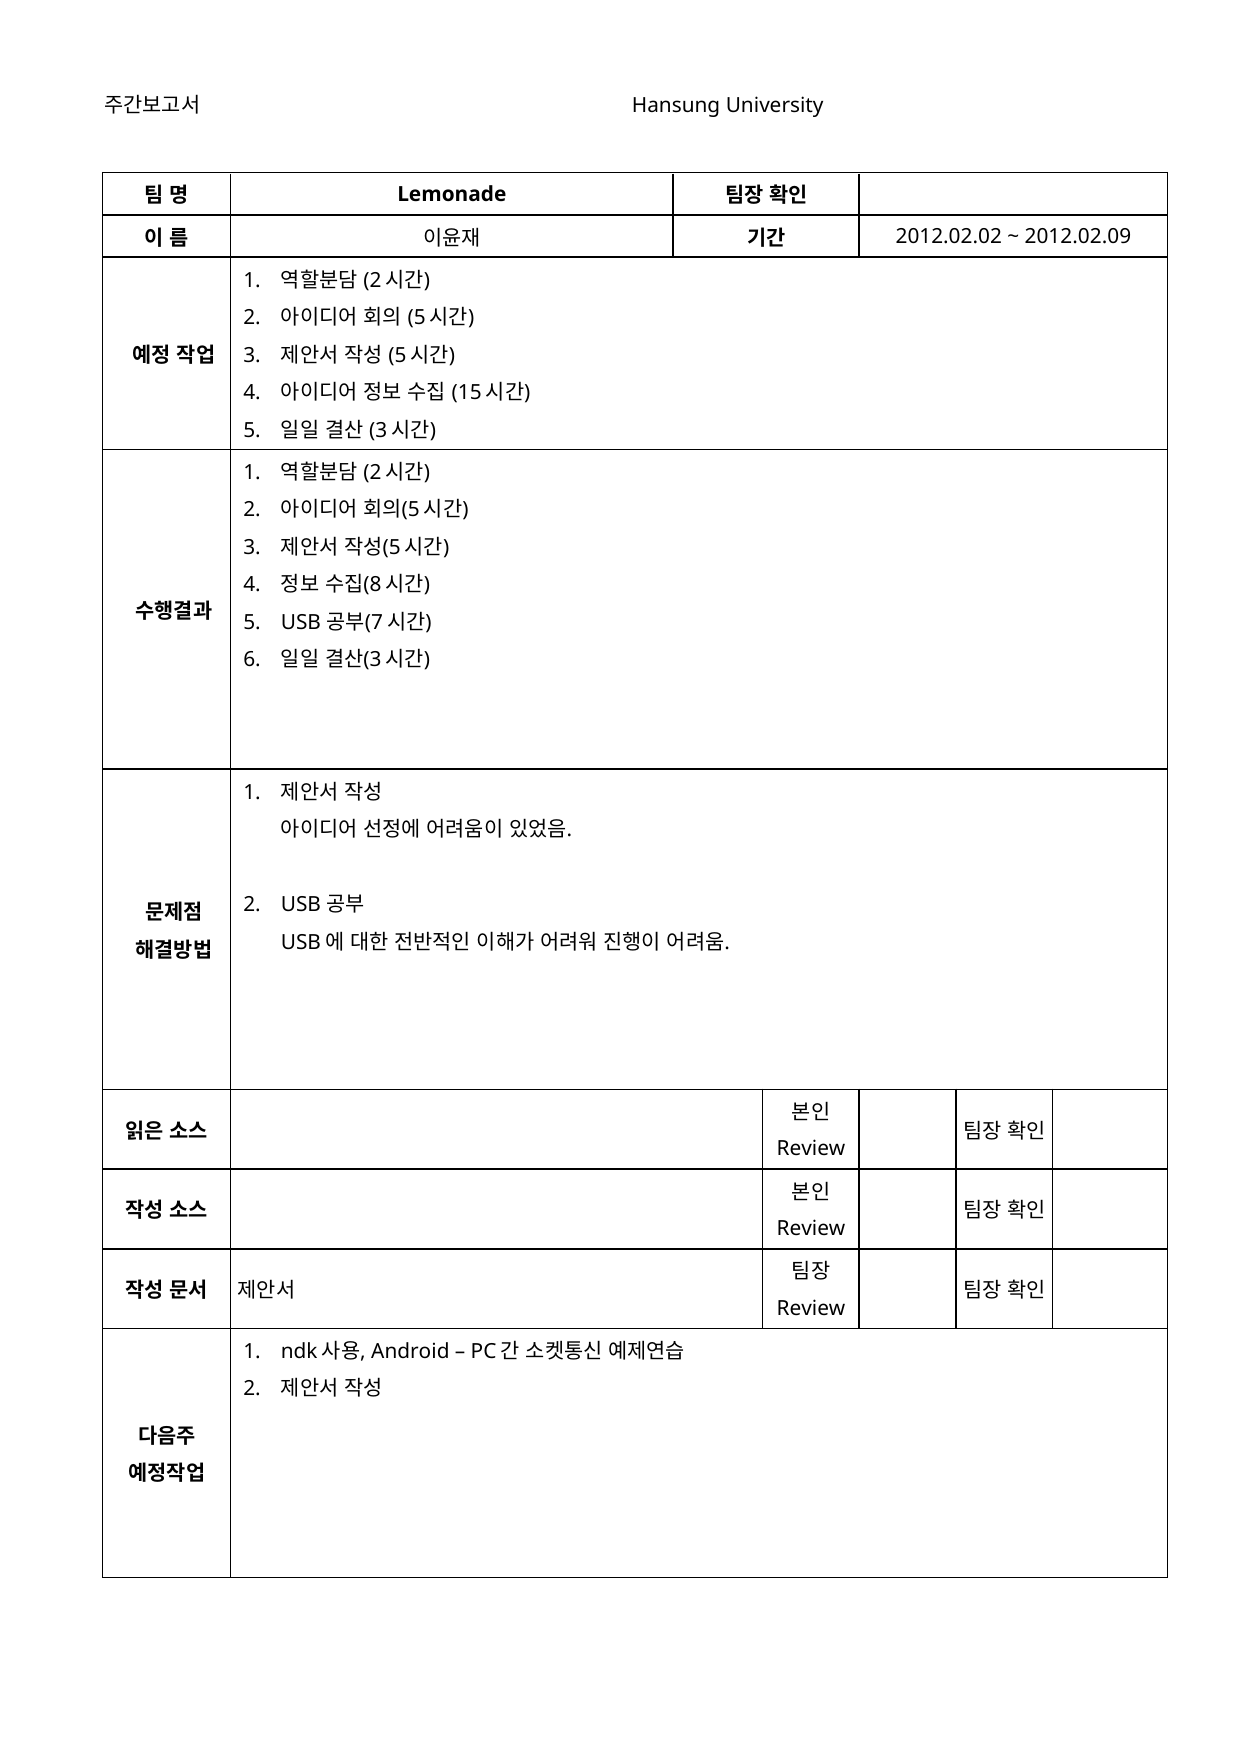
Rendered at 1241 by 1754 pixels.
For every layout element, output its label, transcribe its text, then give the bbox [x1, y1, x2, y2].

table_cell 읽은 소스 [103, 1090, 230, 1168]
table_cell [1053, 1090, 1167, 1168]
table_cell 작성 문서 [103, 1250, 230, 1327]
table_cell 제안서 [231, 1250, 762, 1327]
table_cell 문제점 해결방법 [103, 770, 230, 1088]
table_cell 다음주 예정작업 [103, 1329, 230, 1577]
table_cell 예정 작업 [103, 258, 230, 448]
table_cell 기간 [674, 216, 858, 256]
table_cell ndk사용, Android – PC간 소켓통신 예제연습 제안서 작성 [231, 1329, 1167, 1577]
table_cell 수행결과 [103, 450, 230, 768]
table_cell 제안서 작성 아이디어 선정에 어려움이 있었음. USB 공부 USB에 대한 전반적인 이해가 어려워 진행이 어려움. [231, 770, 1167, 1088]
table_cell 팀장 확인 [957, 1090, 1052, 1168]
table_header 팀 명 [103, 173, 230, 214]
table_cell 작성 소스 [103, 1170, 230, 1248]
table_cell [1053, 1250, 1167, 1327]
table_header [860, 173, 1167, 214]
table_header Lemonade [231, 173, 673, 214]
table_cell [231, 1170, 762, 1248]
table_cell 본인 Review [763, 1170, 858, 1248]
table_cell 역할분담 (2시간) 아이디어 회의 (5시간) 제안서 작성 (5시간) 아이디어 정보 수집 (15시간) 일일 결산 (3시간) [231, 258, 1167, 448]
table_cell [860, 1090, 955, 1168]
table_cell 역할분담 (2시간) 아이디어 회의(5시간) 제안서 작성(5시간) 정보 수집(8시간) USB 공부(7시간) 일일 결산(3시간) [231, 450, 1167, 768]
table_cell [1053, 1170, 1167, 1248]
table_cell [231, 1090, 762, 1168]
table_header 팀장 확인 [674, 173, 859, 214]
table_cell 이 름 [103, 216, 230, 256]
table_cell 팀장 확인 [957, 1250, 1052, 1327]
table_cell 이윤재 [231, 216, 672, 256]
table_cell [860, 1250, 955, 1327]
table_cell 팀장 Review [763, 1250, 858, 1327]
table_cell 본인 Review [763, 1090, 858, 1168]
table_cell [860, 1170, 955, 1248]
table_cell 2012.02.02 ~ 2012.02.09 [860, 216, 1167, 256]
table_cell 팀장 확인 [957, 1170, 1052, 1248]
